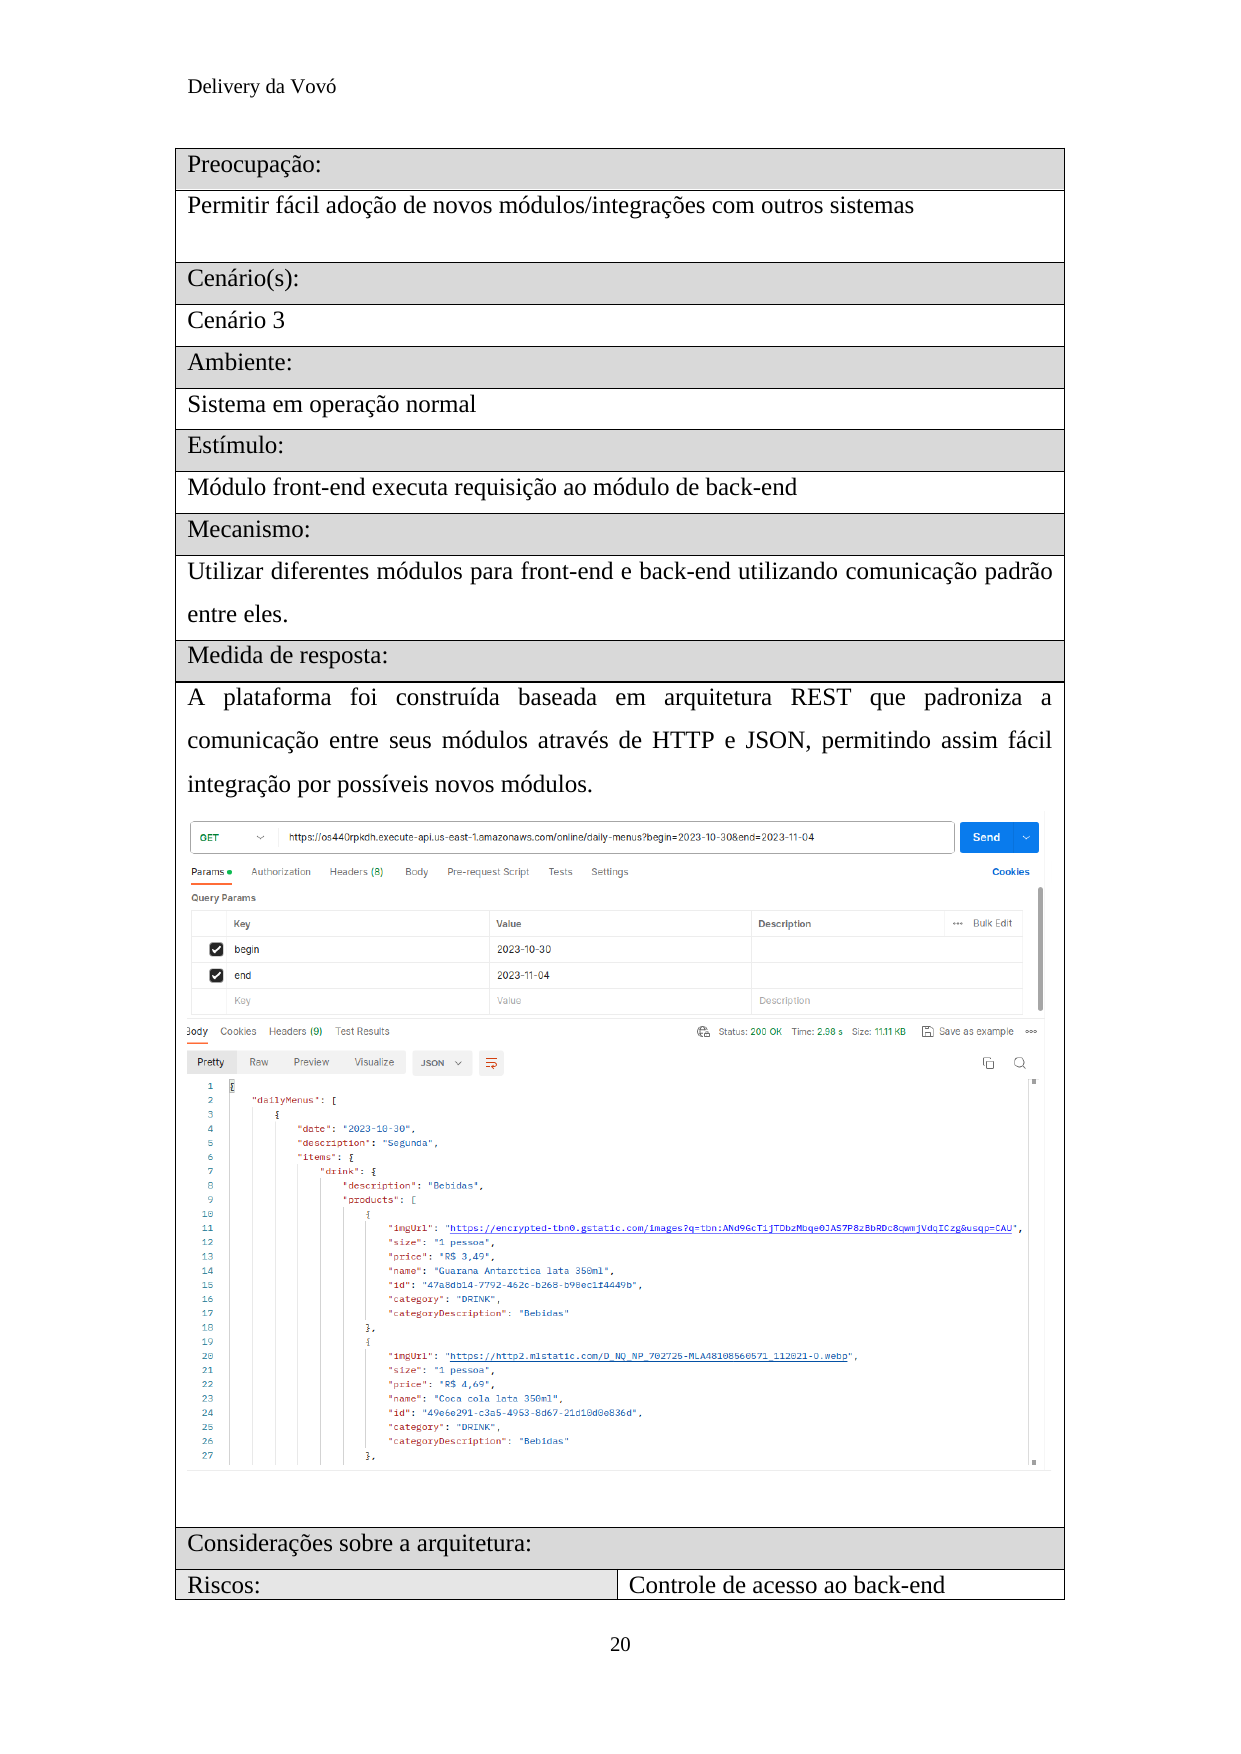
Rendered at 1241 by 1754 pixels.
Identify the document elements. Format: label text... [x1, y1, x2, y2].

table_cell Módulo front-end executa requisição ao módulo de back-end [176, 472, 1064, 513]
table_cell A plataforma foi construída baseada em arquitetura REST que padroniza a comunicação entre seus módulos através de HTTP e JSON, permitindo assim fácil integração por possíveis novos módulos. [176, 683, 1064, 1527]
table_cell Medida de resposta: [176, 641, 1064, 681]
table_cell Mecanismo: [176, 514, 1064, 555]
table_cell Permitir fácil adoção de novos módulos/integrações com outros sistemas [176, 191, 1064, 262]
table_cell Riscos: [176, 1570, 617, 1599]
table_cell Utilizar diferentes módulos para front-end e back-end utilizando comunicação padrão entre eles. [176, 556, 1064, 639]
table_cell Cenário(s): [176, 263, 1064, 304]
table_cell Considerações sobre a arquitetura: [176, 1528, 1064, 1569]
table_cell Cenário 3 [176, 305, 1064, 346]
table_cell Ambiente: [176, 347, 1064, 388]
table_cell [618, 1570, 1064, 1599]
table_cell Sistema em operação normal [176, 389, 1064, 429]
picture [187, 811, 1052, 1473]
table_cell Estímulo: [176, 430, 1064, 471]
table_cell Preocupação: [176, 149, 1064, 189]
